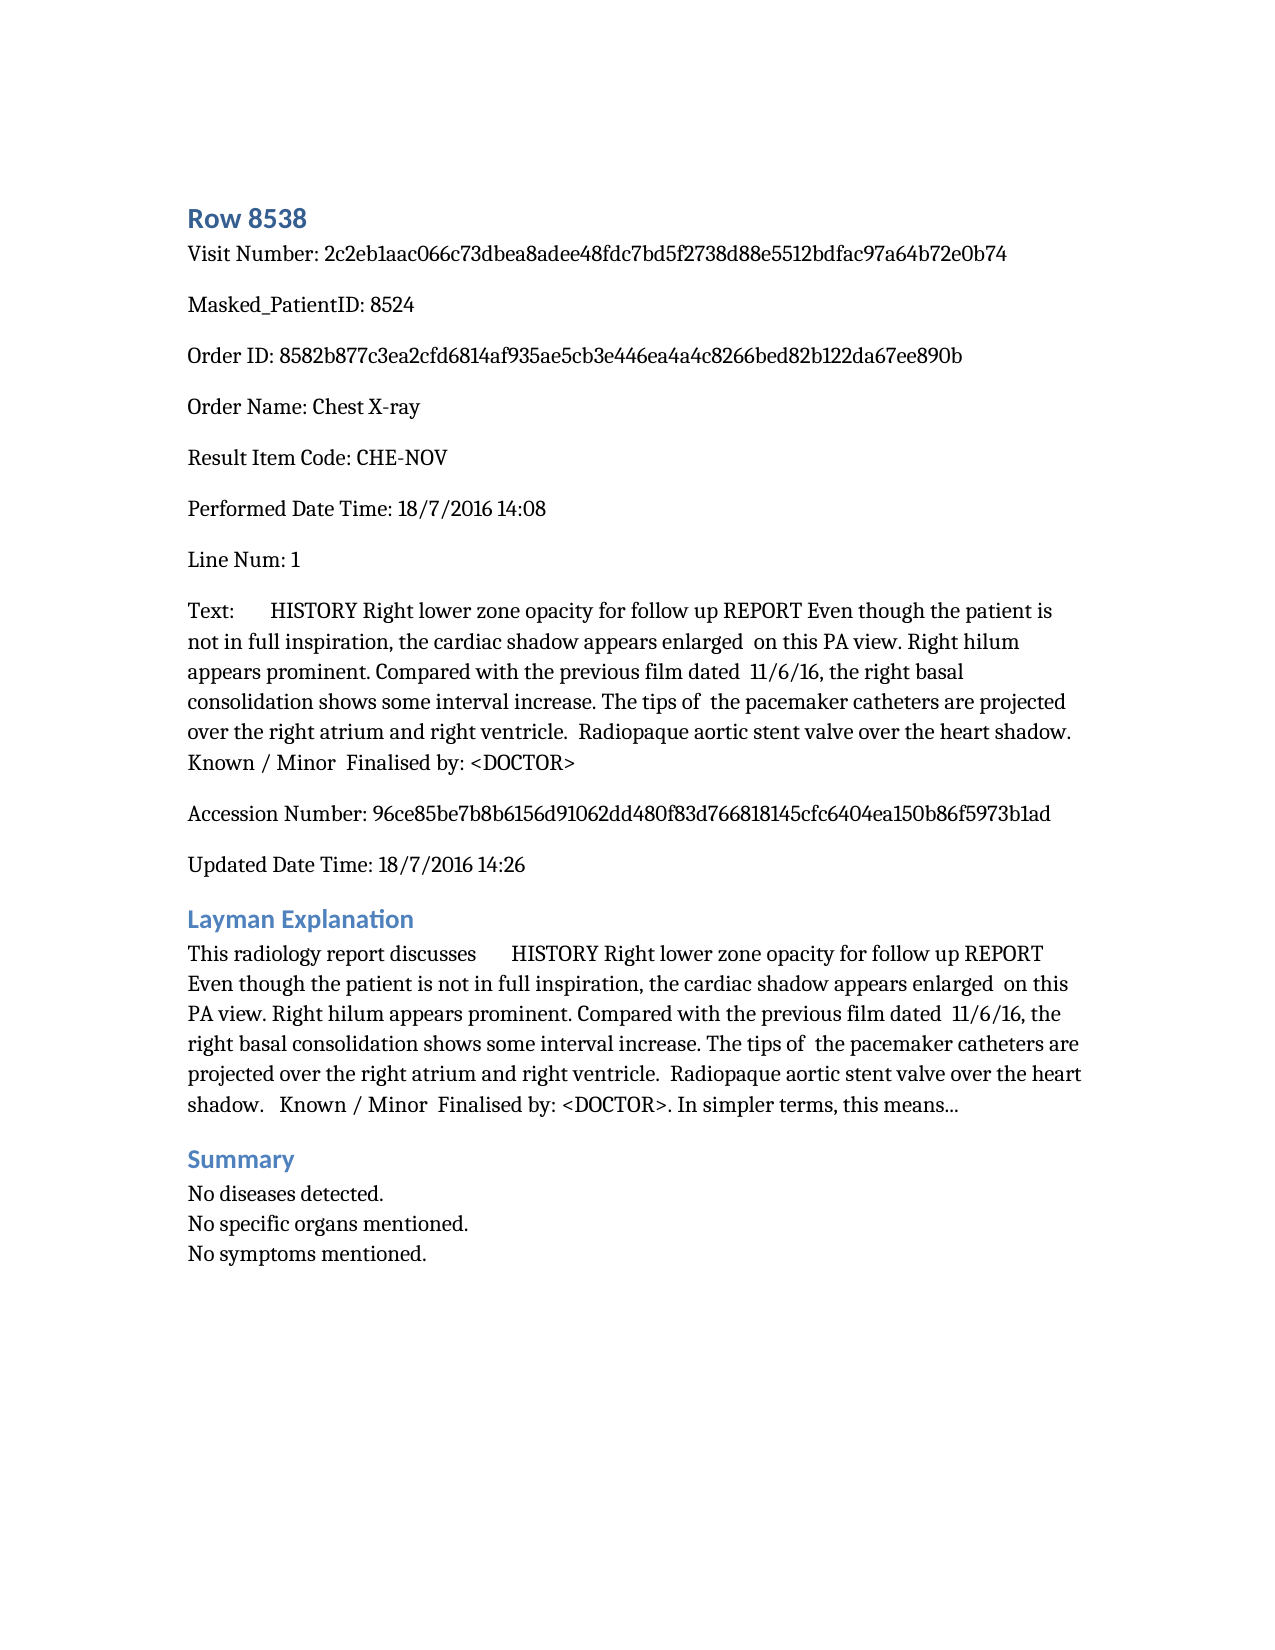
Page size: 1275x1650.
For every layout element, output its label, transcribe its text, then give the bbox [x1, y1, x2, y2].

text No diseases detected. No specific organs mentioned. No symptoms mentioned. [187, 1180, 1087, 1267]
text Order ID: 8582b877c3ea2cfd6814af935ae5cb3e446ea4a4c8266bed82b122da67ee890b [187, 343, 1087, 369]
subtitle Layman Explanation [187, 902, 1087, 935]
text Line Num: 1 [187, 547, 1087, 573]
text Text: HISTORY Right lower zone opacity for follow up REPORT Even though the patient is not in full inspiration, the cardiac shadow appears enlarged on this PA view. Right hilum appears prominent. Compared with the previous film dated 11/6/16, the right basal consolidation shows some interval increase. The tips of the pacemaker catheters are projected over the right atrium and right ventricle. Radiopaque aortic stent valve over the heart shadow. Known / Minor Finalised by: <DOCTOR> [187, 598, 1087, 776]
subtitle Row 8538 [187, 200, 1087, 236]
text Order Name: Chest X-ray [187, 394, 1087, 420]
text Masked_PatientID: 8524 [187, 292, 1087, 318]
text This radiology report discusses HISTORY Right lower zone opacity for follow up REPORT Even though the patient is not in full inspiration, the cardiac shadow appears enlarged on this PA view. Right hilum appears prominent. Compared with the previous film dated 11/6/16, the right basal consolidation shows some interval increase. The tips of the pacemaker catheters are projected over the right atrium and right ventricle. Radiopaque aortic stent valve over the heart shadow. Known / Minor Finalised by: <DOCTOR>. In simpler terms, this means... [187, 940, 1087, 1118]
text Updated Date Time: 18/7/2016 14:26 [187, 851, 1087, 878]
subtitle Summary [187, 1142, 1087, 1175]
text Result Item Code: CHE-NOV [187, 445, 1087, 471]
text Visit Number: 2c2eb1aac066c73dbea8adee48fdc7bd5f2738d88e5512bdfac97a64b72e0b74 [187, 241, 1087, 267]
text Accession Number: 96ce85be7b8b6156d91062dd480f83d766818145cfc6404ea150b86f5973b1ad [187, 800, 1087, 827]
text Performed Date Time: 18/7/2016 14:08 [187, 496, 1087, 522]
